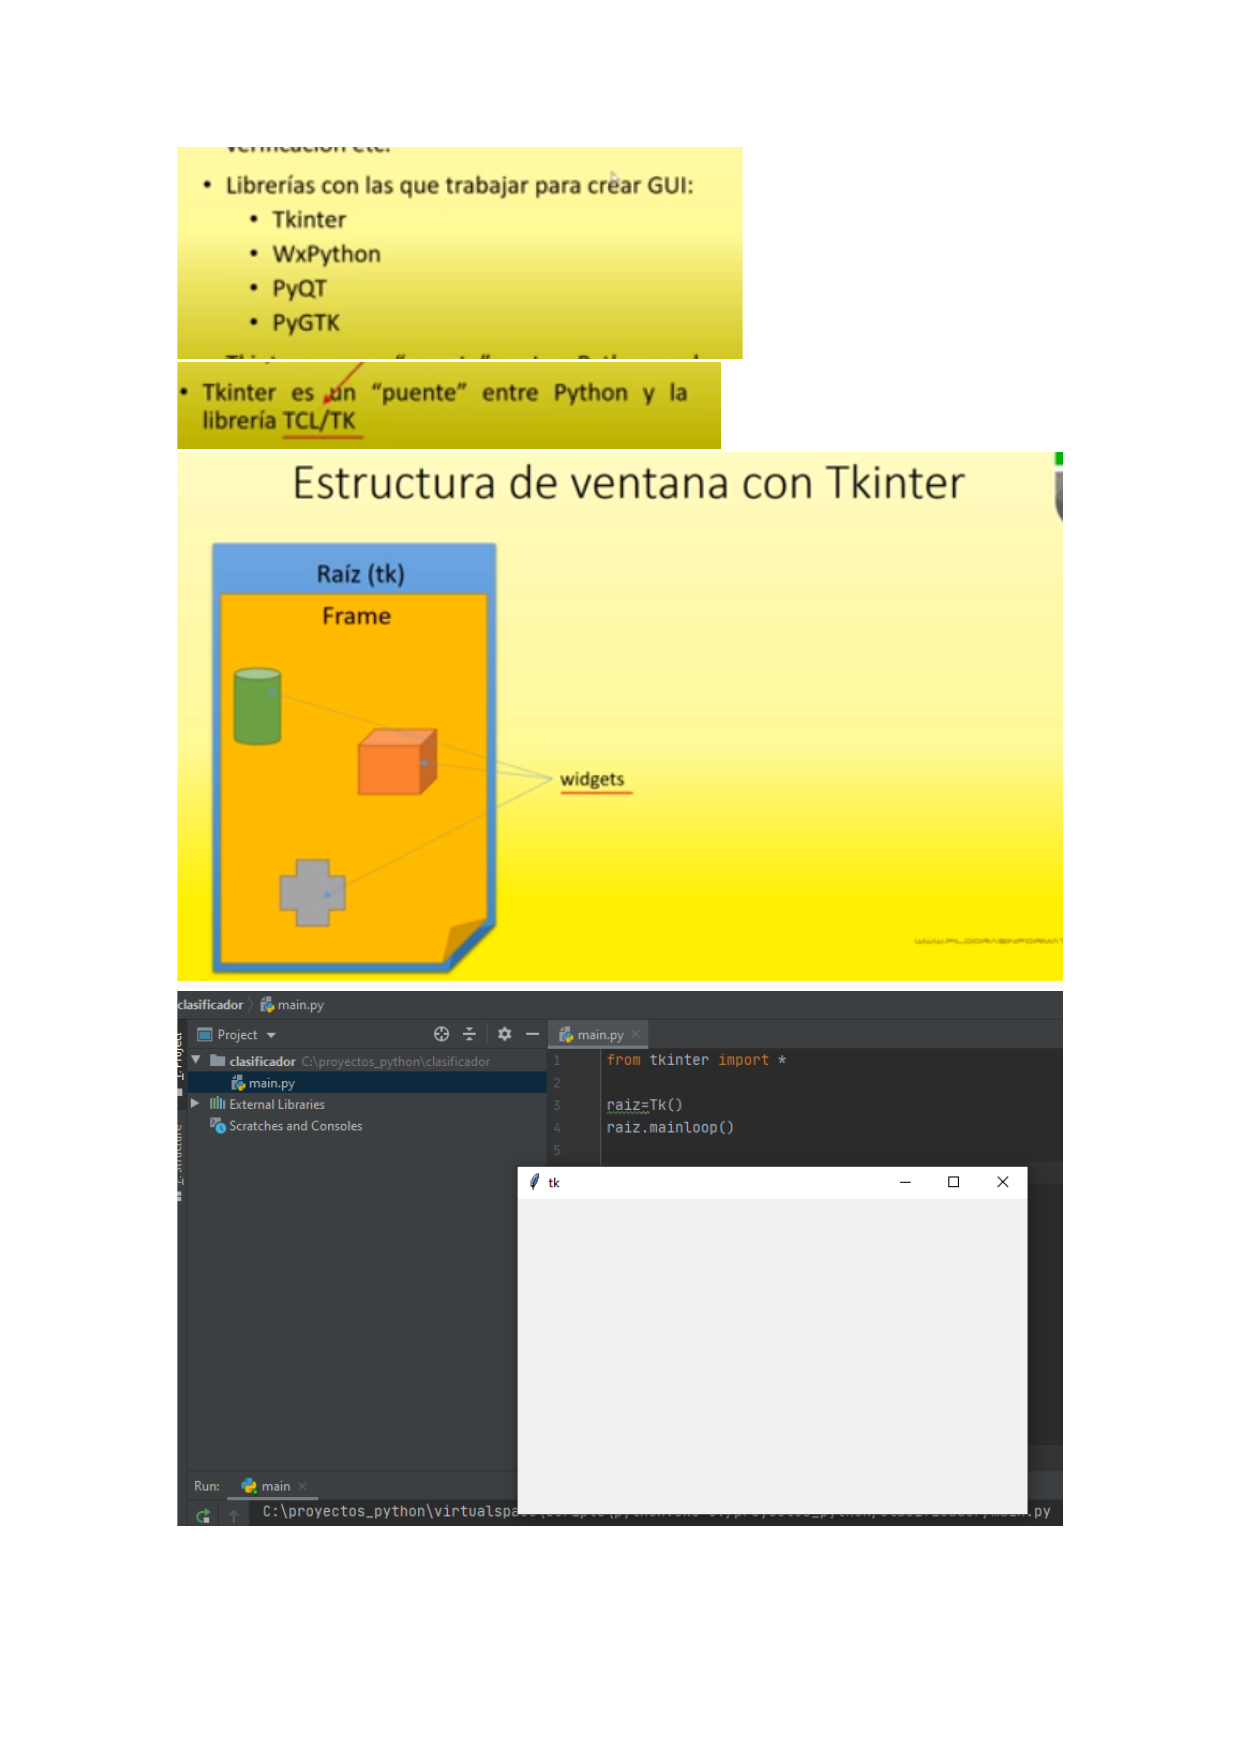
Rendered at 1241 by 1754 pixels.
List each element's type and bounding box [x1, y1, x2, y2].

picture [177, 991, 1063, 1526]
picture [177, 362, 721, 449]
picture [177, 452, 1063, 988]
picture [177, 147, 743, 359]
